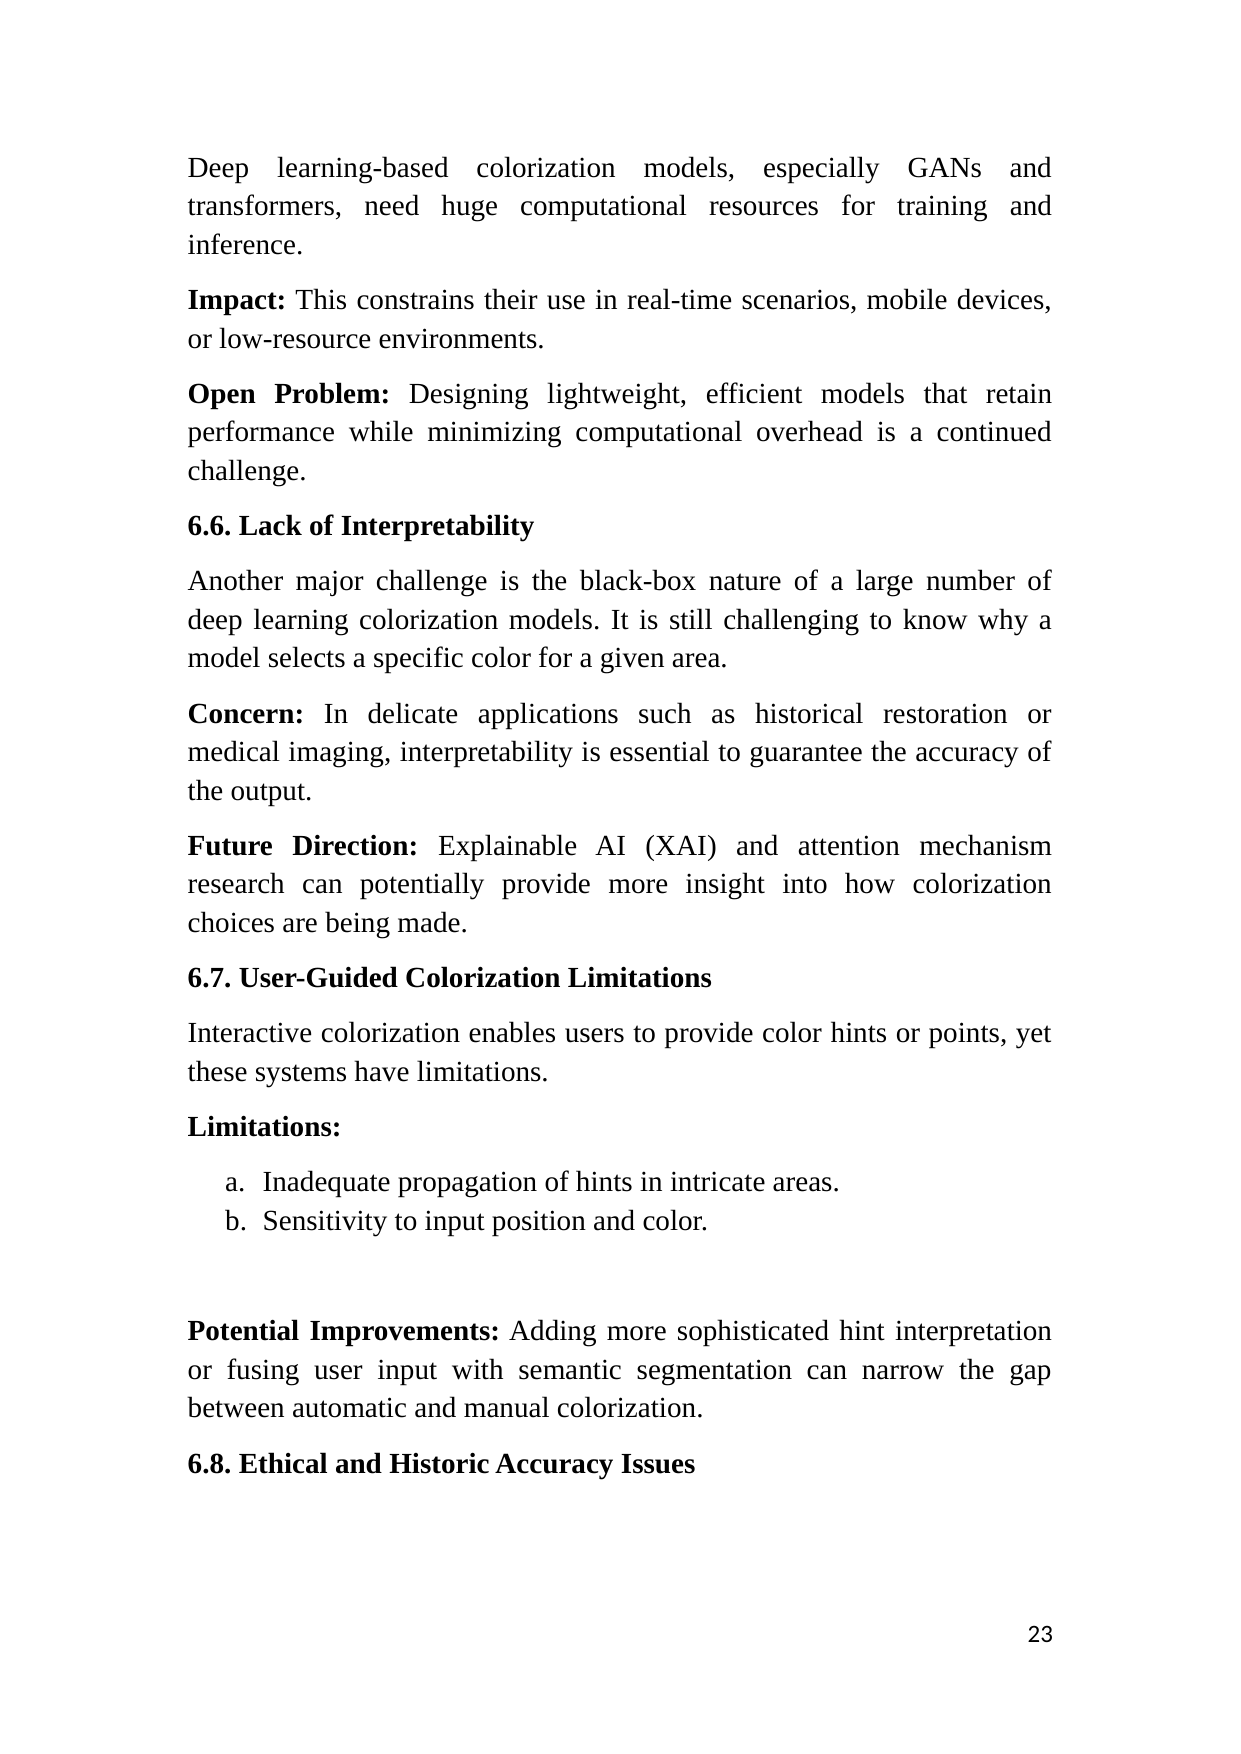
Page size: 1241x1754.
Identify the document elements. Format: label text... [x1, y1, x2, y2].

text Open Problem: Designing lightweight, efficient models that retain performance while minimizing computational overhead is a continued challenge. [187, 376, 1053, 487]
list Inadequate propagation of hints in intricate areas. [225, 1164, 1053, 1198]
text Potential Improvements: Adding more sophisticated hint interpretation or fusing user input with semantic segmentation can narrow the gap between automatic and manual colorization. [187, 1313, 1053, 1424]
text 6.6. Lack of Interpretability [187, 508, 1053, 542]
text Impact: This constrains their use in real-time scenarios, mobile devices, or low-resource environments. [187, 282, 1053, 354]
text 6.8. Ethical and Historic Accuracy Issues [187, 1446, 1053, 1479]
text Future Direction: Explainable AI (XAI) and attention mechanism research can potentially provide more insight into how colorization choices are being made. [187, 828, 1053, 939]
text Deep learning-based colorization models, especially GANs and transformers, need huge computational resources for training and inference. [187, 150, 1053, 261]
text Another major challenge is the black-box nature of a large number of deep learning colorization models. It is still challenging to know why a model selects a specific color for a given area. [187, 563, 1053, 674]
list Sensitivity to input position and color. [225, 1203, 1053, 1237]
text Interactive colorization enables users to provide color hints or points, yet these systems have limitations. [187, 1016, 1053, 1088]
text 6.7. User-Guided Colorization Limitations [187, 960, 1053, 994]
text Limitations: [187, 1109, 1053, 1143]
text Concern: In delicate applications such as historical restoration or medical imaging, interpretability is essential to guarantee the accuracy of the output. [187, 696, 1053, 806]
